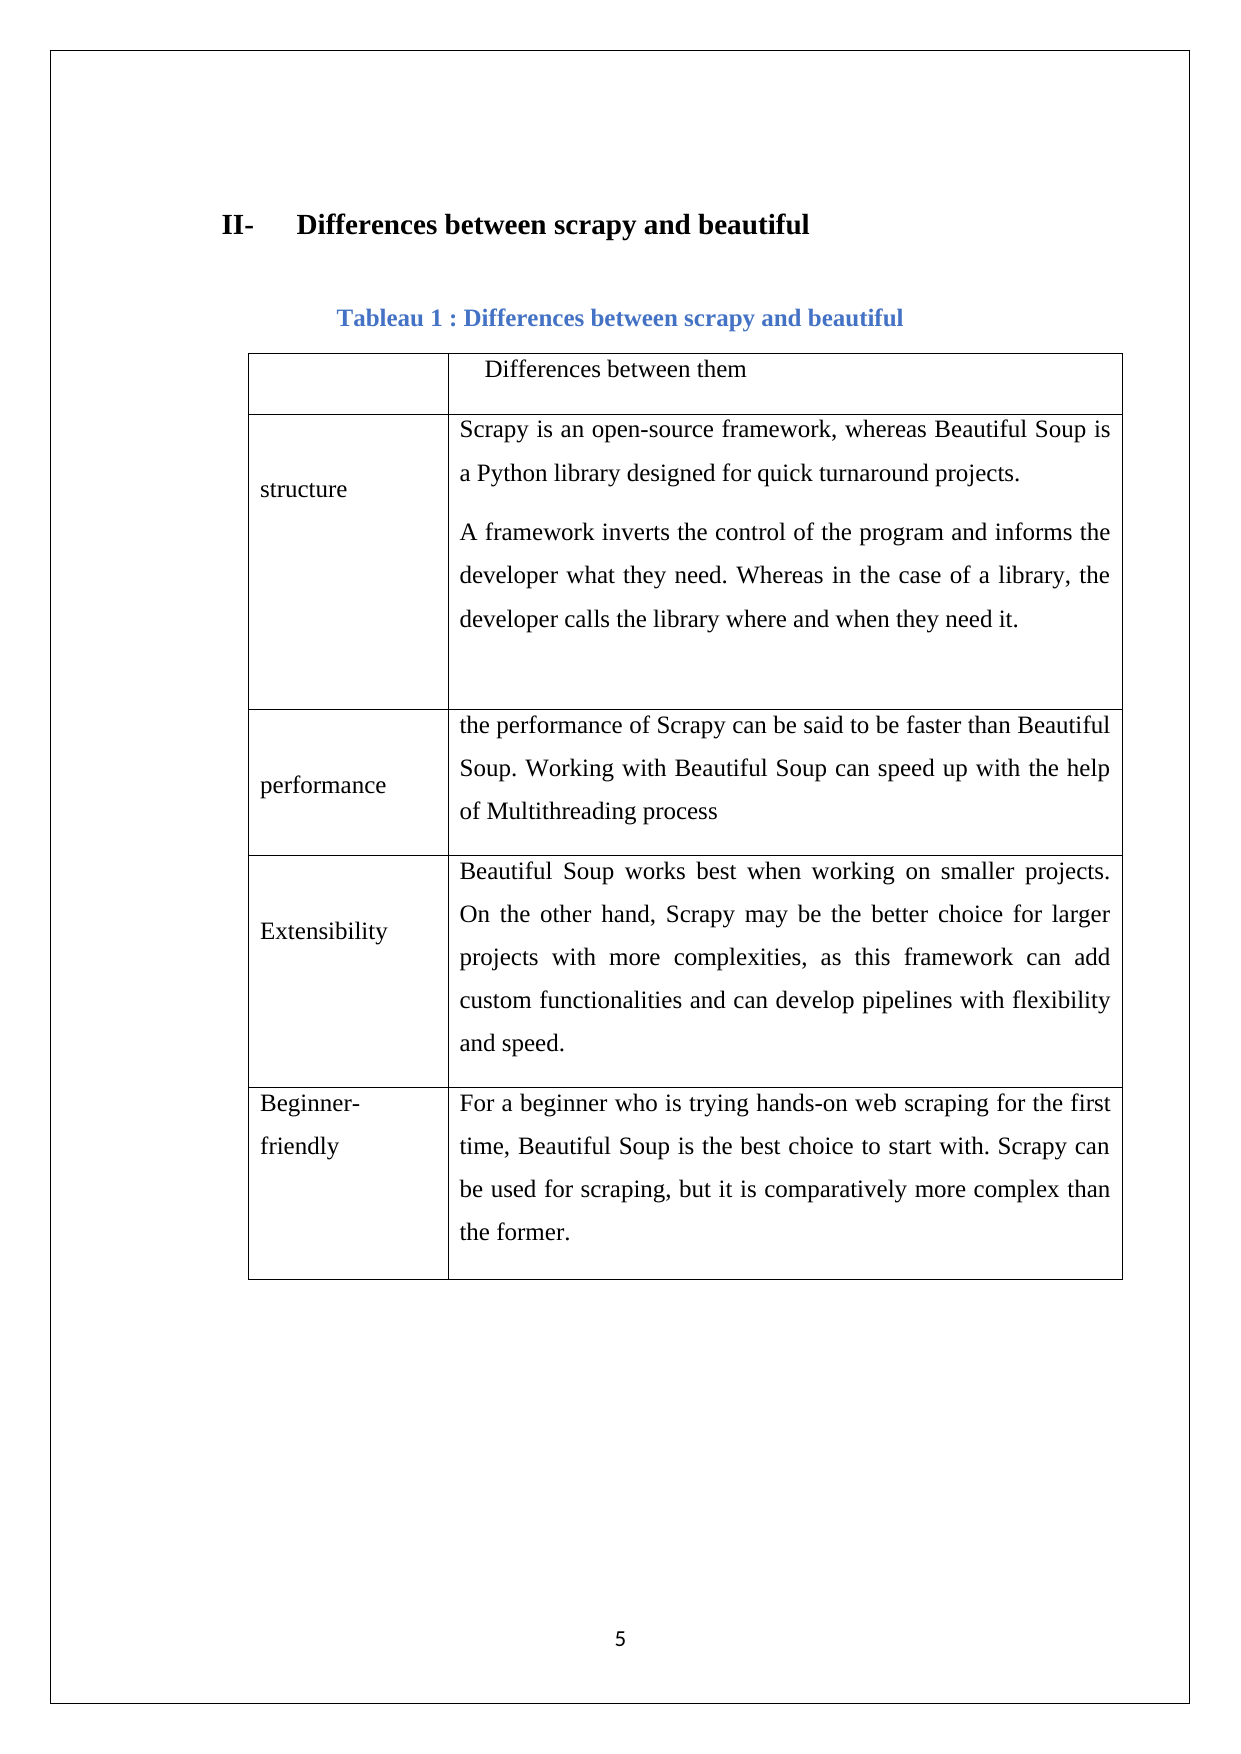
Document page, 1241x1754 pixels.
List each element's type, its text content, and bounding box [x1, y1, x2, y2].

table_cell structure [249, 415, 448, 709]
subtitle Differences between scrapy and beautiful [221, 207, 1093, 241]
table_cell the performance of Scrapy can be said to be faster than Beautiful Soup. Working with Beautiful Soup can speed up with the help of Multithreading process [449, 710, 1122, 855]
table_cell Extensibility [249, 856, 448, 1087]
table_cell Beginner-friendly [249, 1088, 448, 1279]
text Tableau 1 : Differences between scrapy and beautiful [147, 303, 1093, 332]
table_cell Beautiful Soup works best when working on smaller projects. On the other hand, Scrapy may be the better choice for larger projects with more complexities, as this framework can add custom functionalities and can develop pipelines with flexibility and speed. [449, 856, 1122, 1087]
table_header [249, 354, 448, 413]
table_cell Scrapy is an open-source framework, whereas Beautiful Soup is a Python library designed for quick turnaround projects. A framework inverts the control of the program and informs the developer what they need. Whereas in the case of a library, the developer calls the library where and when they need it. [449, 415, 1122, 709]
table_cell For a beginner who is trying hands-on web scraping for the first time, Beautiful Soup is the best choice to start with. Scrapy can be used for scraping, but it is comparatively more complex than the former. [449, 1088, 1122, 1279]
table_header Differences between them [449, 354, 1122, 413]
table_cell performance [249, 710, 448, 855]
